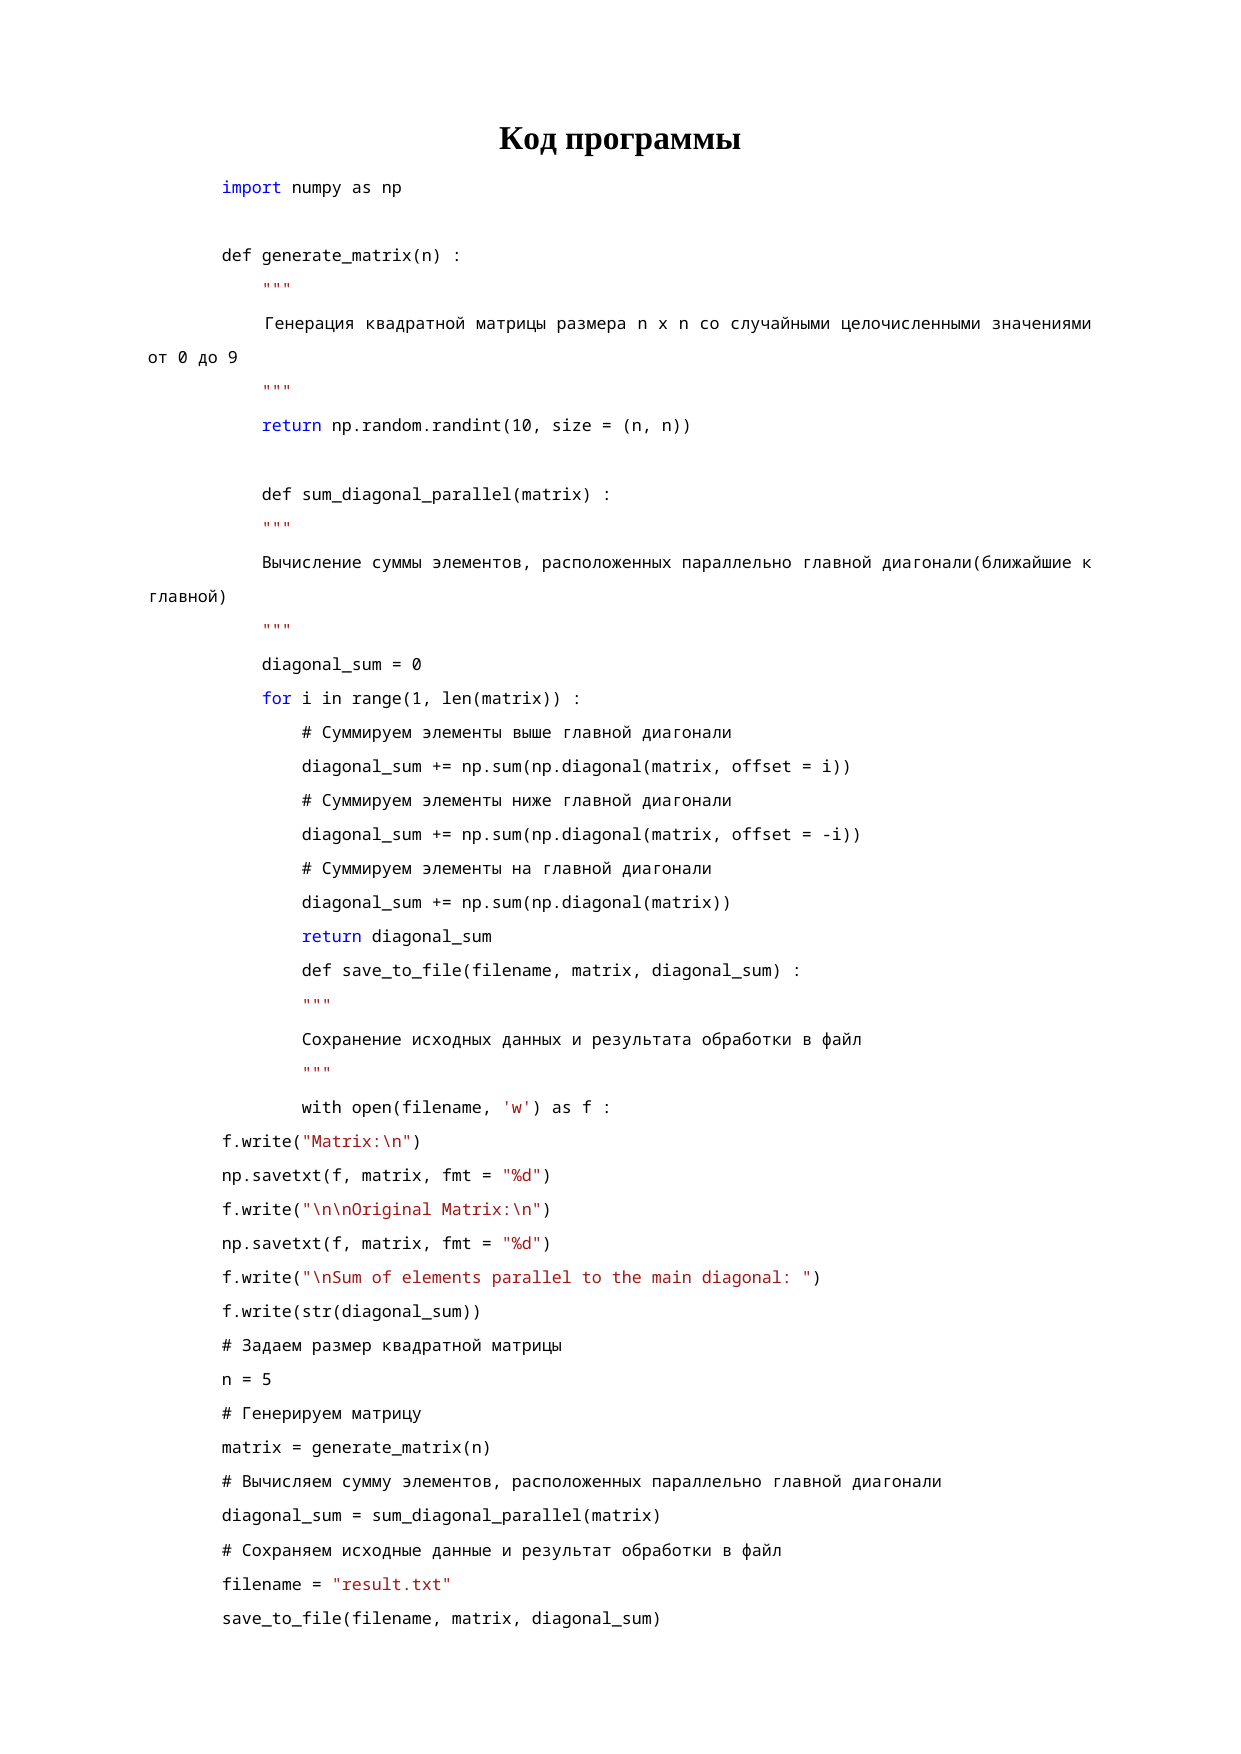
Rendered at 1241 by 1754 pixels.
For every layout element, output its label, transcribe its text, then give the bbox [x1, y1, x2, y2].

text # Генерируем матрицу [148, 1402, 1092, 1424]
text """ [148, 1061, 1092, 1084]
text # Задаем размер квадратной матрицы [148, 1334, 1092, 1356]
text for i in range(1, len(matrix)) : [148, 687, 1092, 709]
text diagonal_sum += np.sum(np.diagonal(matrix, offset = i)) [148, 755, 1092, 777]
text f.write("\nSum of elements parallel to the main diagonal: ") [148, 1266, 1092, 1288]
text f.write("Matrix:\n") [148, 1129, 1092, 1152]
text np.savetxt(f, matrix, fmt = "%d") [148, 1163, 1092, 1186]
text diagonal_sum = sum_diagonal_parallel(matrix) [148, 1504, 1092, 1527]
text # Суммируем элементы выше главной диагонали [148, 721, 1092, 743]
text filename = "result.txt" [148, 1572, 1092, 1595]
text n = 5 [148, 1368, 1092, 1391]
text """ [148, 516, 1092, 539]
text matrix = generate_matrix(n) [148, 1436, 1092, 1459]
text # Сохраняем исходные данные и результат обработки в файл [148, 1538, 1092, 1561]
text return diagonal_sum [148, 925, 1092, 948]
text Генерация квадратной матрицы размера n x n со случайными целочисленными значениями от 0 до 9 [148, 312, 1092, 369]
text f.write(str(diagonal_sum)) [148, 1300, 1092, 1322]
text # Вычисляем сумму элементов, расположенных параллельно главной диагонали [148, 1470, 1092, 1493]
text with open(filename, 'w') as f : [148, 1095, 1092, 1118]
text diagonal_sum = 0 [148, 652, 1092, 675]
text """ [148, 618, 1092, 641]
text return np.random.randint(10, size = (n, n)) [148, 414, 1092, 437]
text def save_to_file(filename, matrix, diagonal_sum) : [148, 959, 1092, 982]
text def generate_matrix(n) : [148, 244, 1092, 266]
text """ [148, 278, 1092, 301]
text # Суммируем элементы на главной диагонали [148, 857, 1092, 879]
text diagonal_sum += np.sum(np.diagonal(matrix)) [148, 891, 1092, 914]
text Код программы [148, 118, 1092, 156]
text """ [148, 380, 1092, 403]
text Сохранение исходных данных и результата обработки в файл [148, 1027, 1092, 1050]
text f.write("\n\nOriginal Matrix:\n") [148, 1197, 1092, 1220]
text # Суммируем элементы ниже главной диагонали [148, 789, 1092, 811]
text diagonal_sum += np.sum(np.diagonal(matrix, offset = -i)) [148, 823, 1092, 846]
text import numpy as np [148, 176, 1092, 198]
text save_to_file(filename, matrix, diagonal_sum) [148, 1606, 1092, 1629]
text Вычисление суммы элементов, расположенных параллельно главной диагонали(ближайшие к главной) [148, 550, 1092, 607]
text """ [148, 993, 1092, 1016]
text def sum_diagonal_parallel(matrix) : [148, 482, 1092, 505]
text np.savetxt(f, matrix, fmt = "%d") [148, 1232, 1092, 1254]
